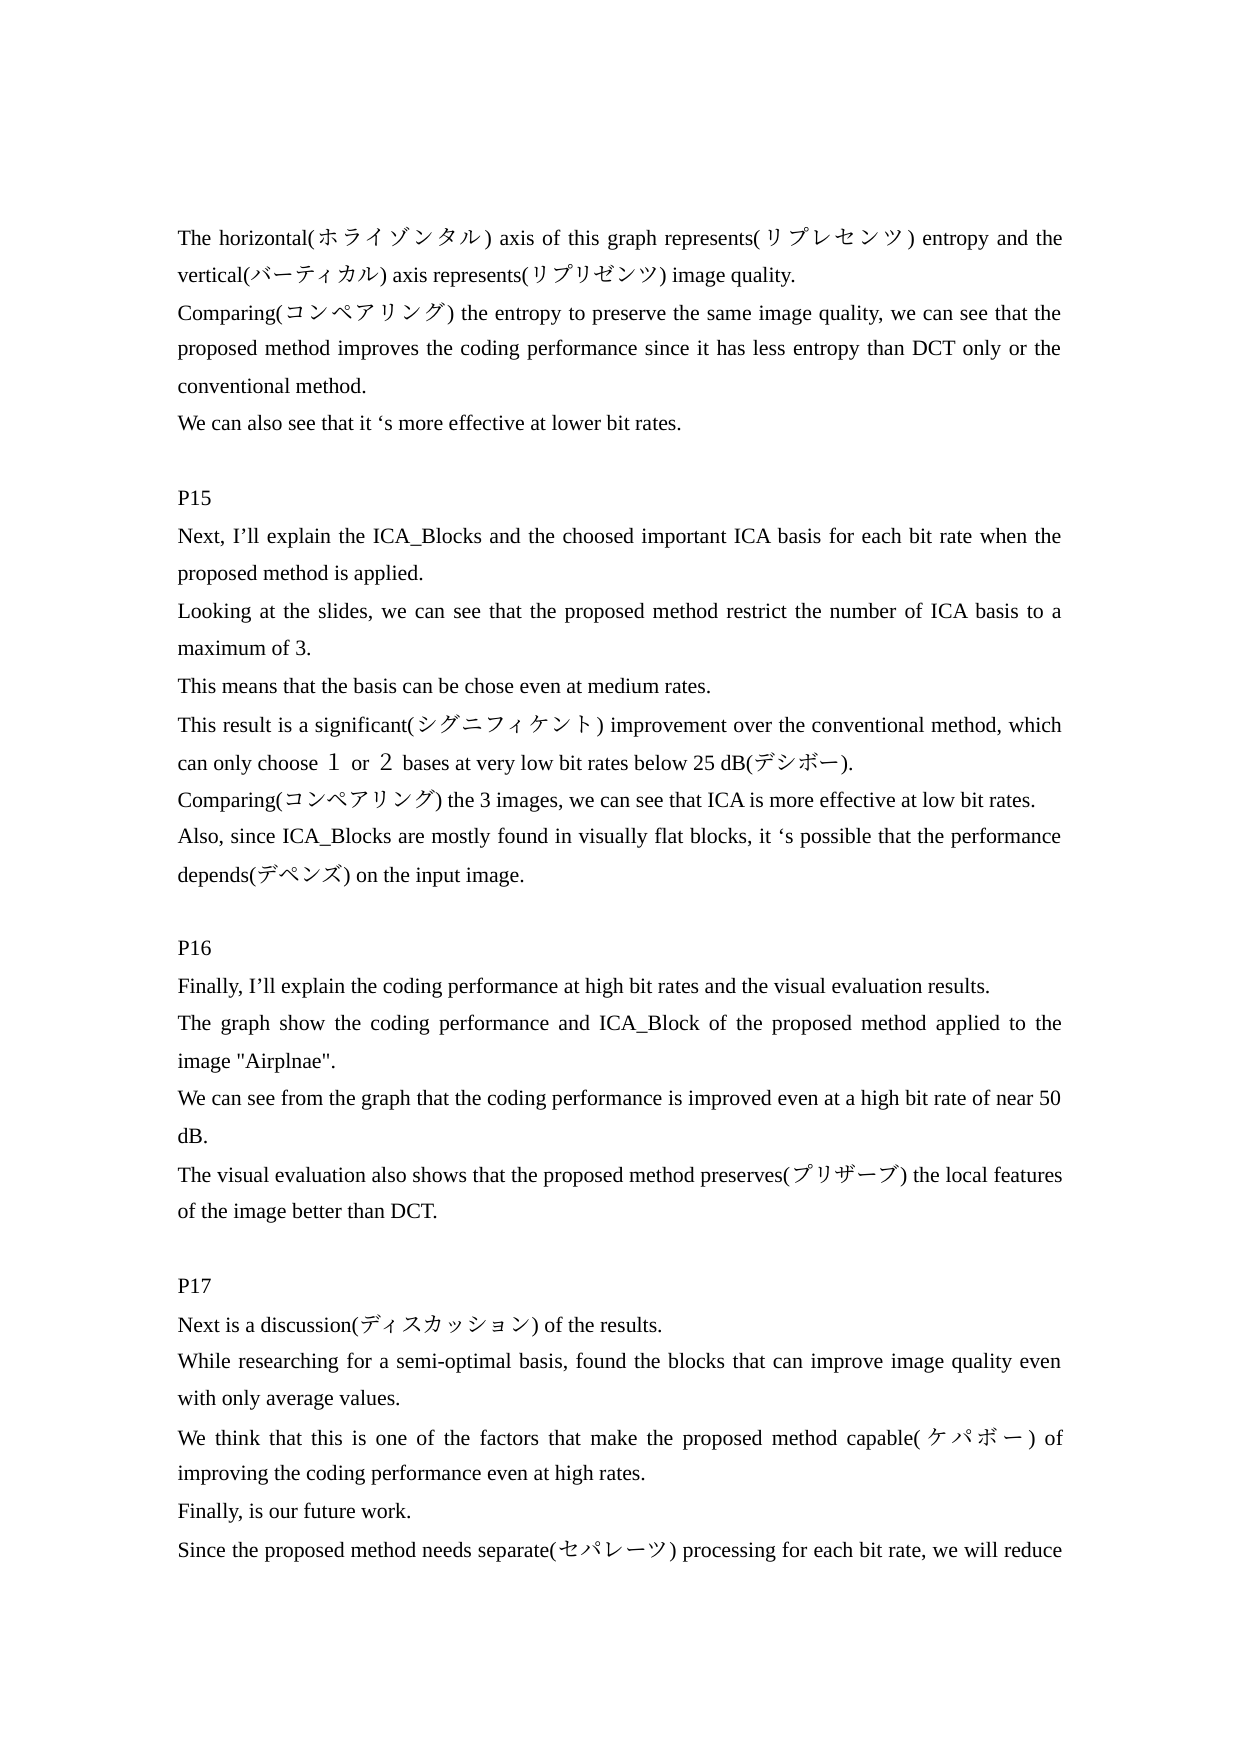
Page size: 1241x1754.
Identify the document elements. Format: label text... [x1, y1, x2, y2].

text P15 [177, 479, 1063, 517]
text We can also see that it ‘s more effective at lower bit rates. [177, 404, 1063, 442]
text While researching for a semi-optimal basis, found the blocks that can improve image quality even with only average values. [177, 1342, 1063, 1417]
text Next is a discussion(ディスカッション) of the results. [177, 1304, 1063, 1342]
text Comparing(コンペアリング) the 3 images, we can see that ICA is more effective at low bit rates. [177, 779, 1063, 817]
text P16 [177, 929, 1063, 967]
text The graph show the coding performance and ICA_Block of the proposed method applied to the image "Airplnae". [177, 1004, 1063, 1079]
text The visual evaluation also shows that the proposed method preserves(プリザーブ) the local features of the image better than DCT. [177, 1154, 1063, 1229]
text Comparing(コンペアリング) the entropy to preserve the same image quality, we can see that the proposed method improves the coding performance since it has less entropy than DCT only or the conventional method. [177, 292, 1063, 404]
text Finally, is our future work. [177, 1492, 1063, 1529]
text Finally, I’ll explain the coding performance at high bit rates and the visual evaluation results. [177, 967, 1063, 1004]
text The horizontal(ホライゾンタル) axis of this graph represents(リプレセンツ) entropy and the vertical(バーティカル) axis represents(リプリゼンツ) image quality. [177, 217, 1063, 292]
text We think that this is one of the factors that make the proposed method capable(ケパボー) of improving the coding performance even at high rates. [177, 1417, 1063, 1492]
text Next, I’ll explain the ICA_Blocks and the choosed important ICA basis for each bit rate when the proposed method is applied. [177, 517, 1063, 592]
text Looking at the slides, we can see that the proposed method restrict the number of ICA basis to a maximum of 3. [177, 592, 1063, 667]
text This result is a significant(シグニフィケント) improvement over the conventional method, which can only choose １ or ２ bases at very low bit rates below 25 dB(デシボー). [177, 704, 1063, 779]
text We can see from the graph that the coding performance is improved even at a high bit rate of near 50 dB. [177, 1079, 1063, 1154]
text This means that the basis can be chose even at medium rates. [177, 667, 1063, 704]
text P17 [177, 1267, 1063, 1304]
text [177, 1529, 1063, 1567]
text Also, since ICA_Blocks are mostly found in visually flat blocks, it ‘s possible that the performance depends(デペンズ) on the input image. [177, 817, 1063, 892]
